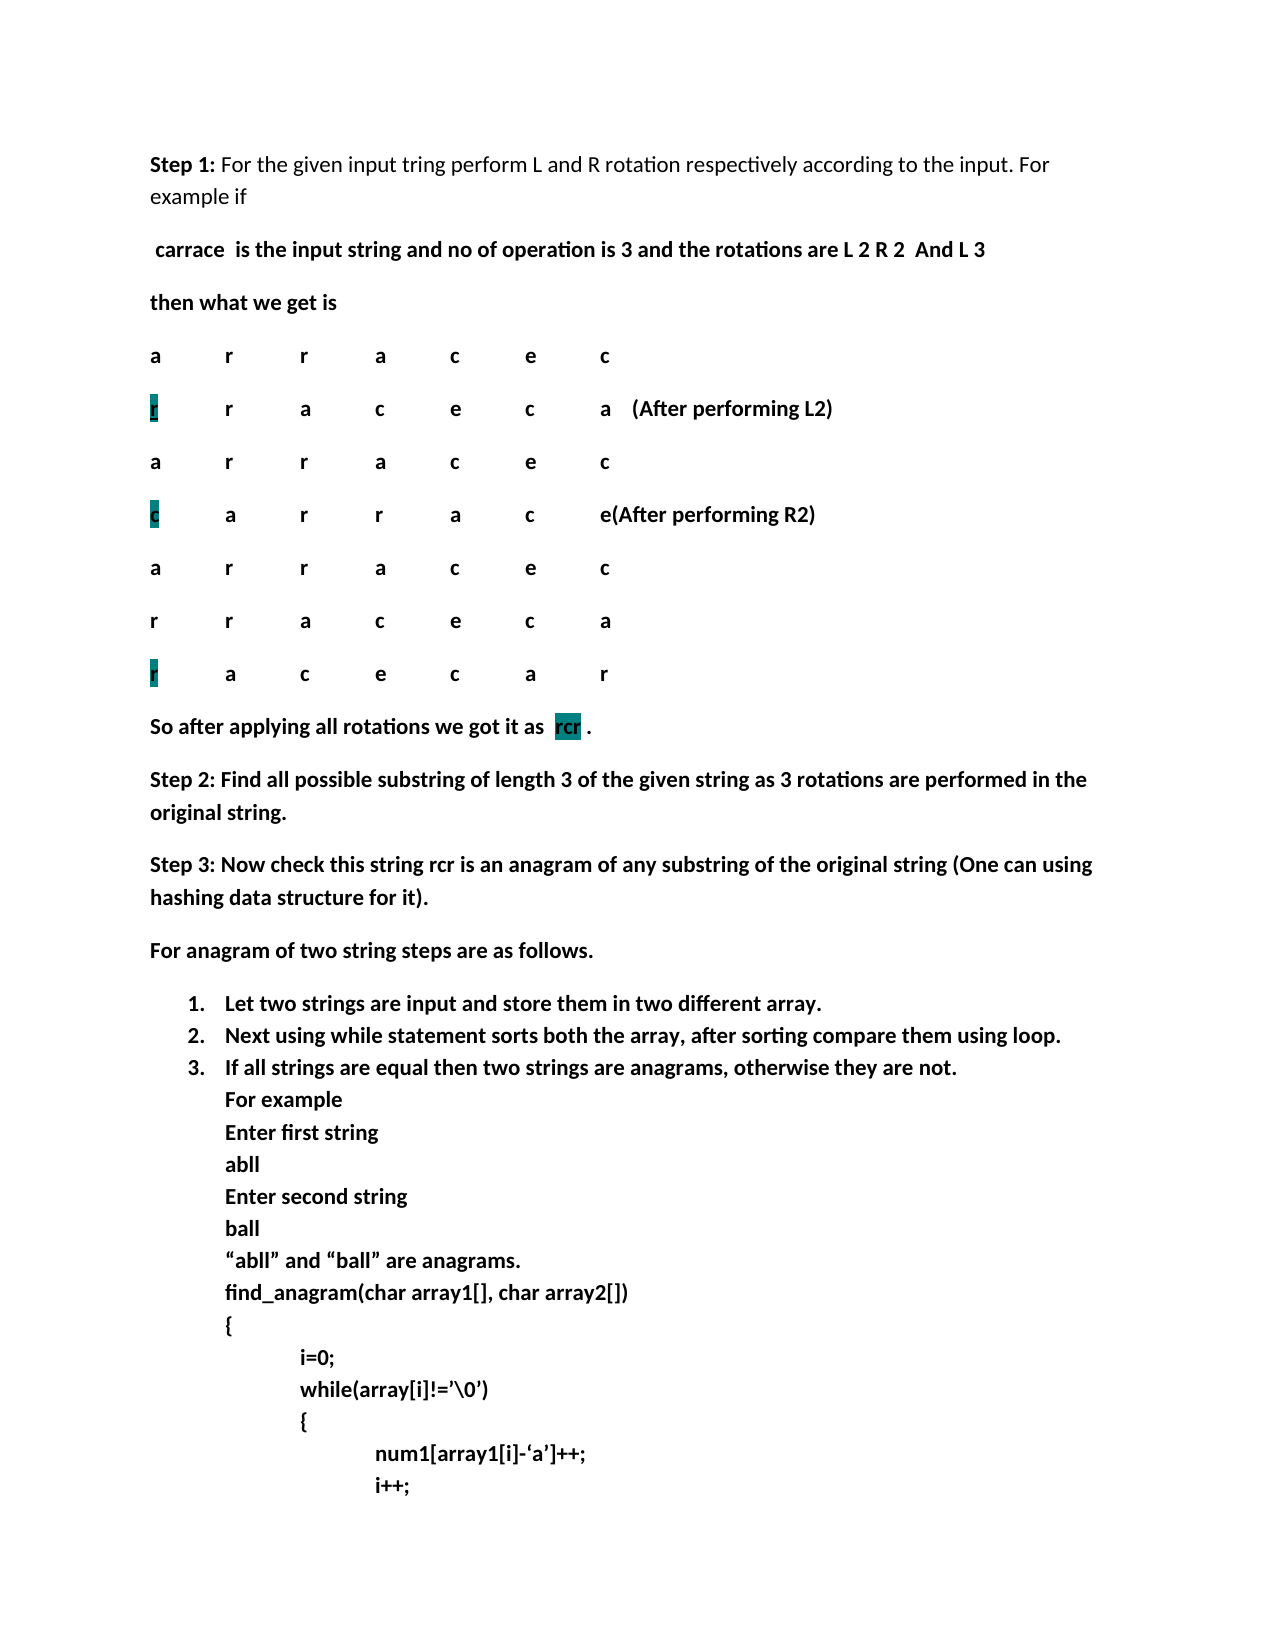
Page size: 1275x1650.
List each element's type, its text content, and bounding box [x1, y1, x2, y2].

list i++; [225, 1472, 1125, 1500]
list Let two strings are input and store them in two different array. [187, 989, 1125, 1017]
list while(array[i]!=’\0’) [225, 1375, 1125, 1403]
list If all strings are equal then two strings are anagrams, otherwise they are not. [187, 1053, 1125, 1081]
list i=0; [225, 1343, 1125, 1371]
text Step 2: Find all possible substring of length 3 of the given string as 3 rotations are performed in the original string. [150, 765, 1125, 826]
list Next using while statement sorts both the array, after sorting compare them using loop. [187, 1021, 1125, 1049]
text a r r a c e c [150, 553, 1125, 581]
text r a c e c a r [158, 659, 1125, 687]
text Step 3: Now check this string rcr is an anagram of any substring of the original string (One can using hashing data structure for it). [150, 851, 1125, 911]
text r r a c e c a [150, 606, 1125, 634]
list For example [225, 1085, 1125, 1113]
text For anagram of two string steps are as follows. [150, 936, 1125, 964]
text a r r a c e c [150, 447, 1125, 475]
text then what we get is [150, 288, 1125, 316]
list Enter first string [225, 1118, 1125, 1146]
text r r a c e c a (After performing L2) [158, 394, 1125, 422]
text carrace is the input string and no of operation is 3 and the rotations are L 2 R 2 And L 3 [150, 235, 1125, 263]
list Enter second string [225, 1182, 1125, 1210]
text Step 1: For the given input tring perform L and R rotation respectively according to the input. For example if [150, 150, 1125, 210]
list { [225, 1407, 1125, 1435]
list find_anagram(char array1[], char array2[]) [225, 1278, 1125, 1307]
text c a r r a c e(After performing R2) [159, 500, 1125, 528]
list “abll” and “ball” are anagrams. [225, 1246, 1125, 1274]
text So after applying all rotations we got it as rcr . [150, 712, 1125, 740]
list num1[array1[i]-‘a’]++; [225, 1439, 1125, 1467]
list abll [225, 1150, 1125, 1178]
list { [225, 1311, 1125, 1339]
list ball [225, 1214, 1125, 1242]
text a r r a c e c [150, 341, 1125, 369]
